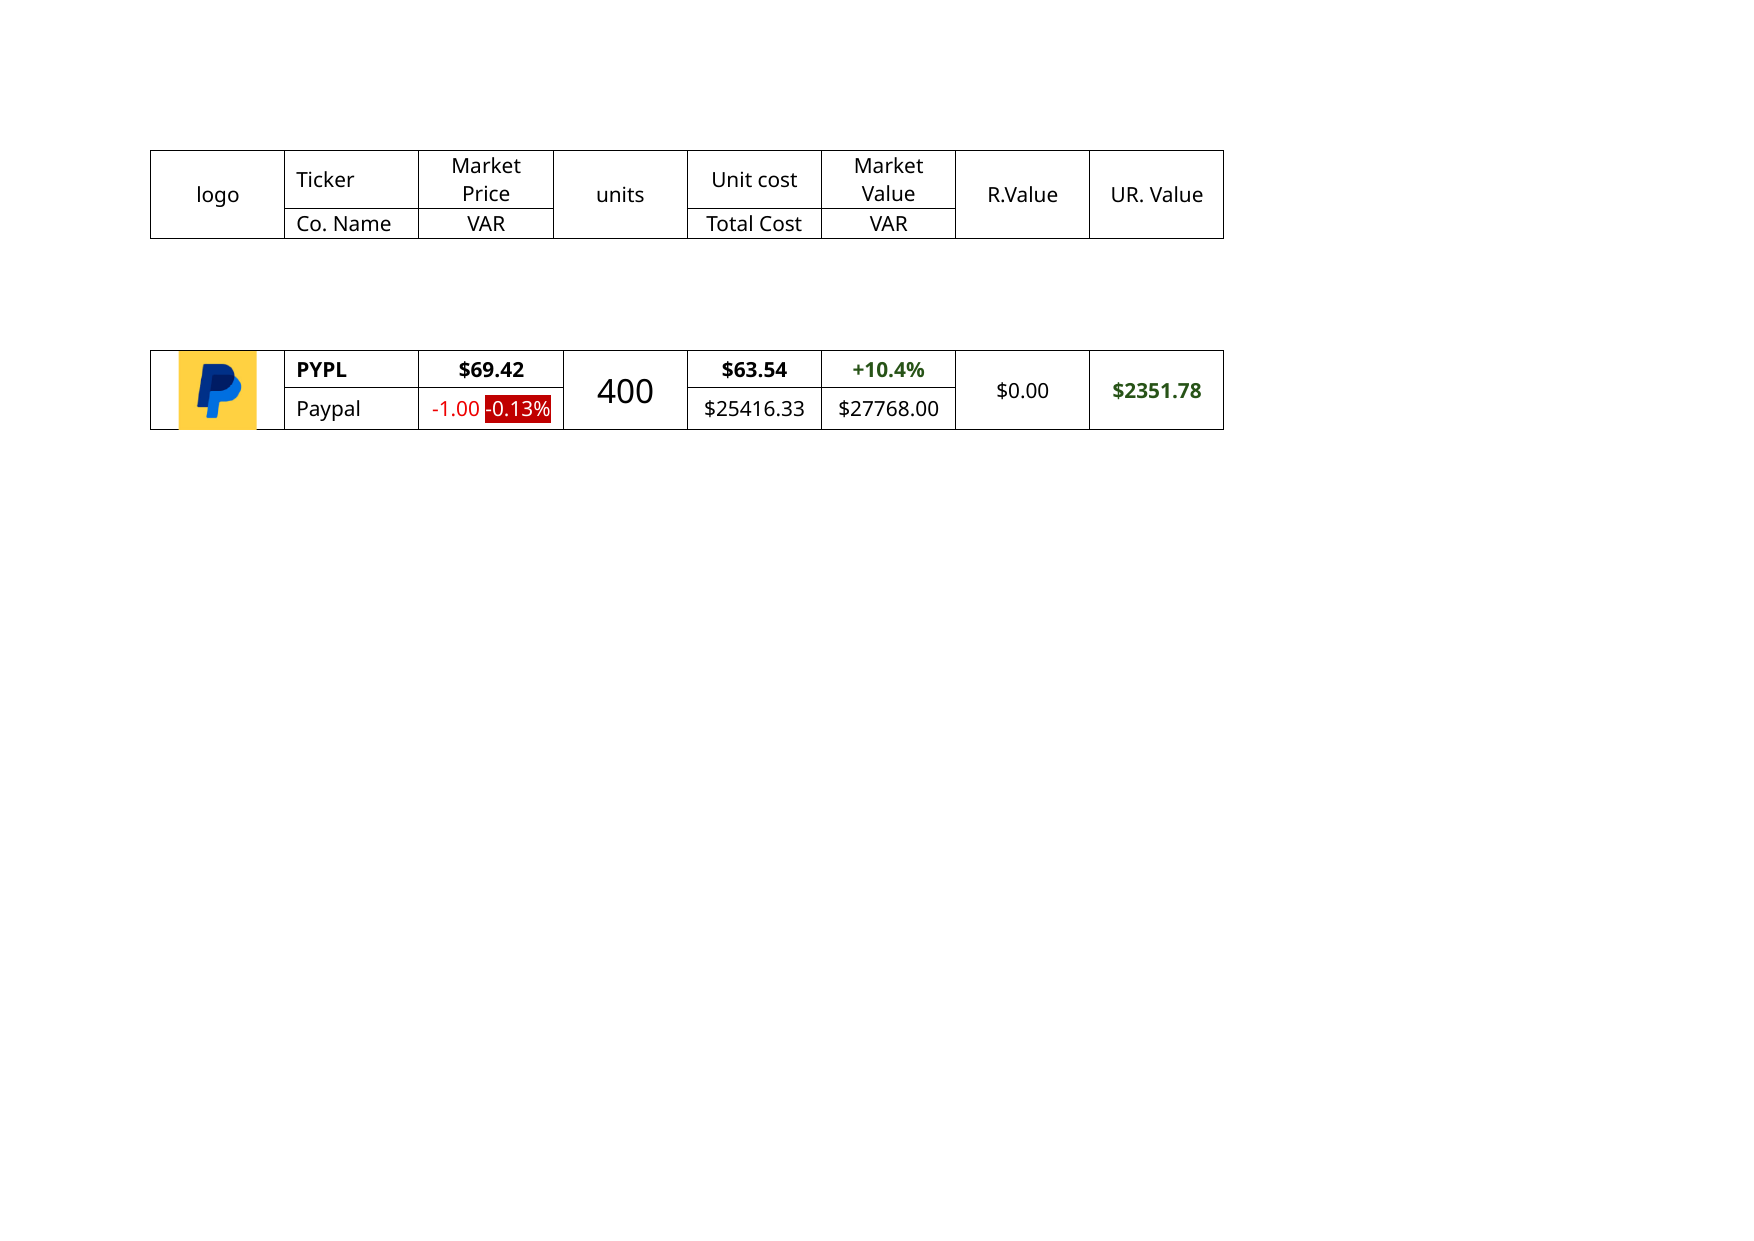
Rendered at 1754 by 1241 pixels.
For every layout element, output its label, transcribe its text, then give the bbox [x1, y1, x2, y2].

table_cell $27768.00 [822, 388, 955, 429]
table_header logo [151, 151, 284, 237]
table_header +10.4% [822, 351, 955, 387]
table_header 400 [564, 351, 687, 429]
table_header R.Value [956, 151, 1089, 237]
table_header Unit cost [688, 151, 821, 208]
table_cell VAR [419, 209, 553, 237]
table_header Market Value [822, 151, 955, 208]
table_header $0.00 [956, 351, 1089, 429]
table_cell Paypal [285, 388, 418, 429]
table_header PYPL [285, 351, 418, 387]
picture [178, 351, 257, 430]
table_cell VAR [822, 209, 955, 237]
table_header UR. Value [1090, 151, 1223, 237]
table_header [151, 351, 178, 429]
table_header units [554, 151, 687, 237]
table_header $2351.78 [1090, 351, 1223, 429]
table_cell -1.00 -0.13% [419, 388, 563, 429]
table_header Ticker [285, 151, 418, 208]
table_cell $25416.33 [688, 388, 821, 429]
table_header $69.42 [419, 351, 563, 387]
table_header $63.54 [688, 351, 821, 387]
table_cell Co. Name [285, 209, 418, 237]
table_header Market Price [419, 151, 553, 208]
table_cell Total Cost [688, 209, 821, 237]
table_header [257, 351, 284, 429]
